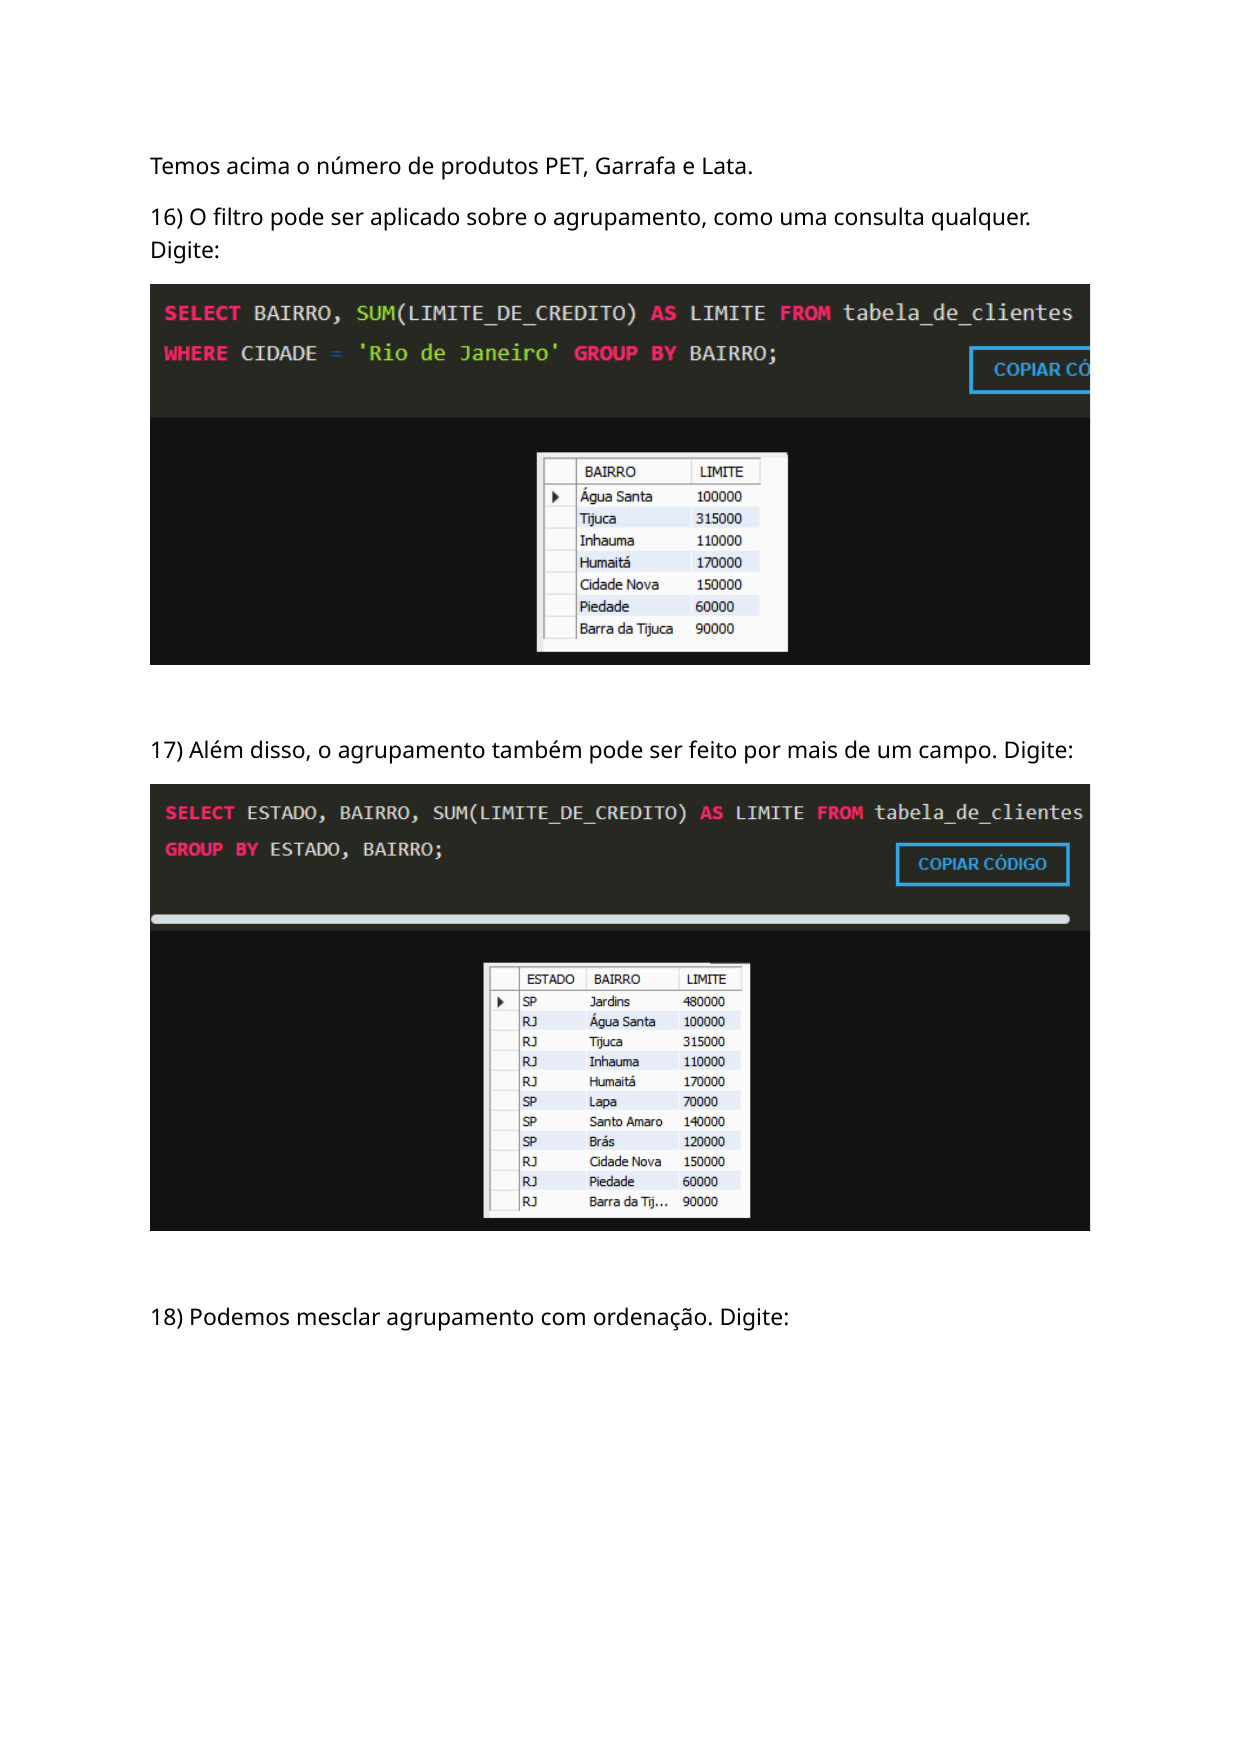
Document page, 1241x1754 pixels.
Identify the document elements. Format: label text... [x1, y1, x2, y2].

text Temos acima o número de produtos PET, Garrafa e Lata. [150, 150, 1090, 181]
text 16) O filtro pode ser aplicado sobre o agrupamento, como uma consulta qualquer. Digite: [150, 200, 1090, 265]
picture [150, 784, 1091, 1231]
picture [150, 284, 1091, 665]
text 17) Além disso, o agrupamento também pode ser feito por mais de um campo. Digite: [150, 734, 1090, 766]
text 18) Podemos mesclar agrupamento com ordenação. Digite: [150, 1300, 1090, 1332]
